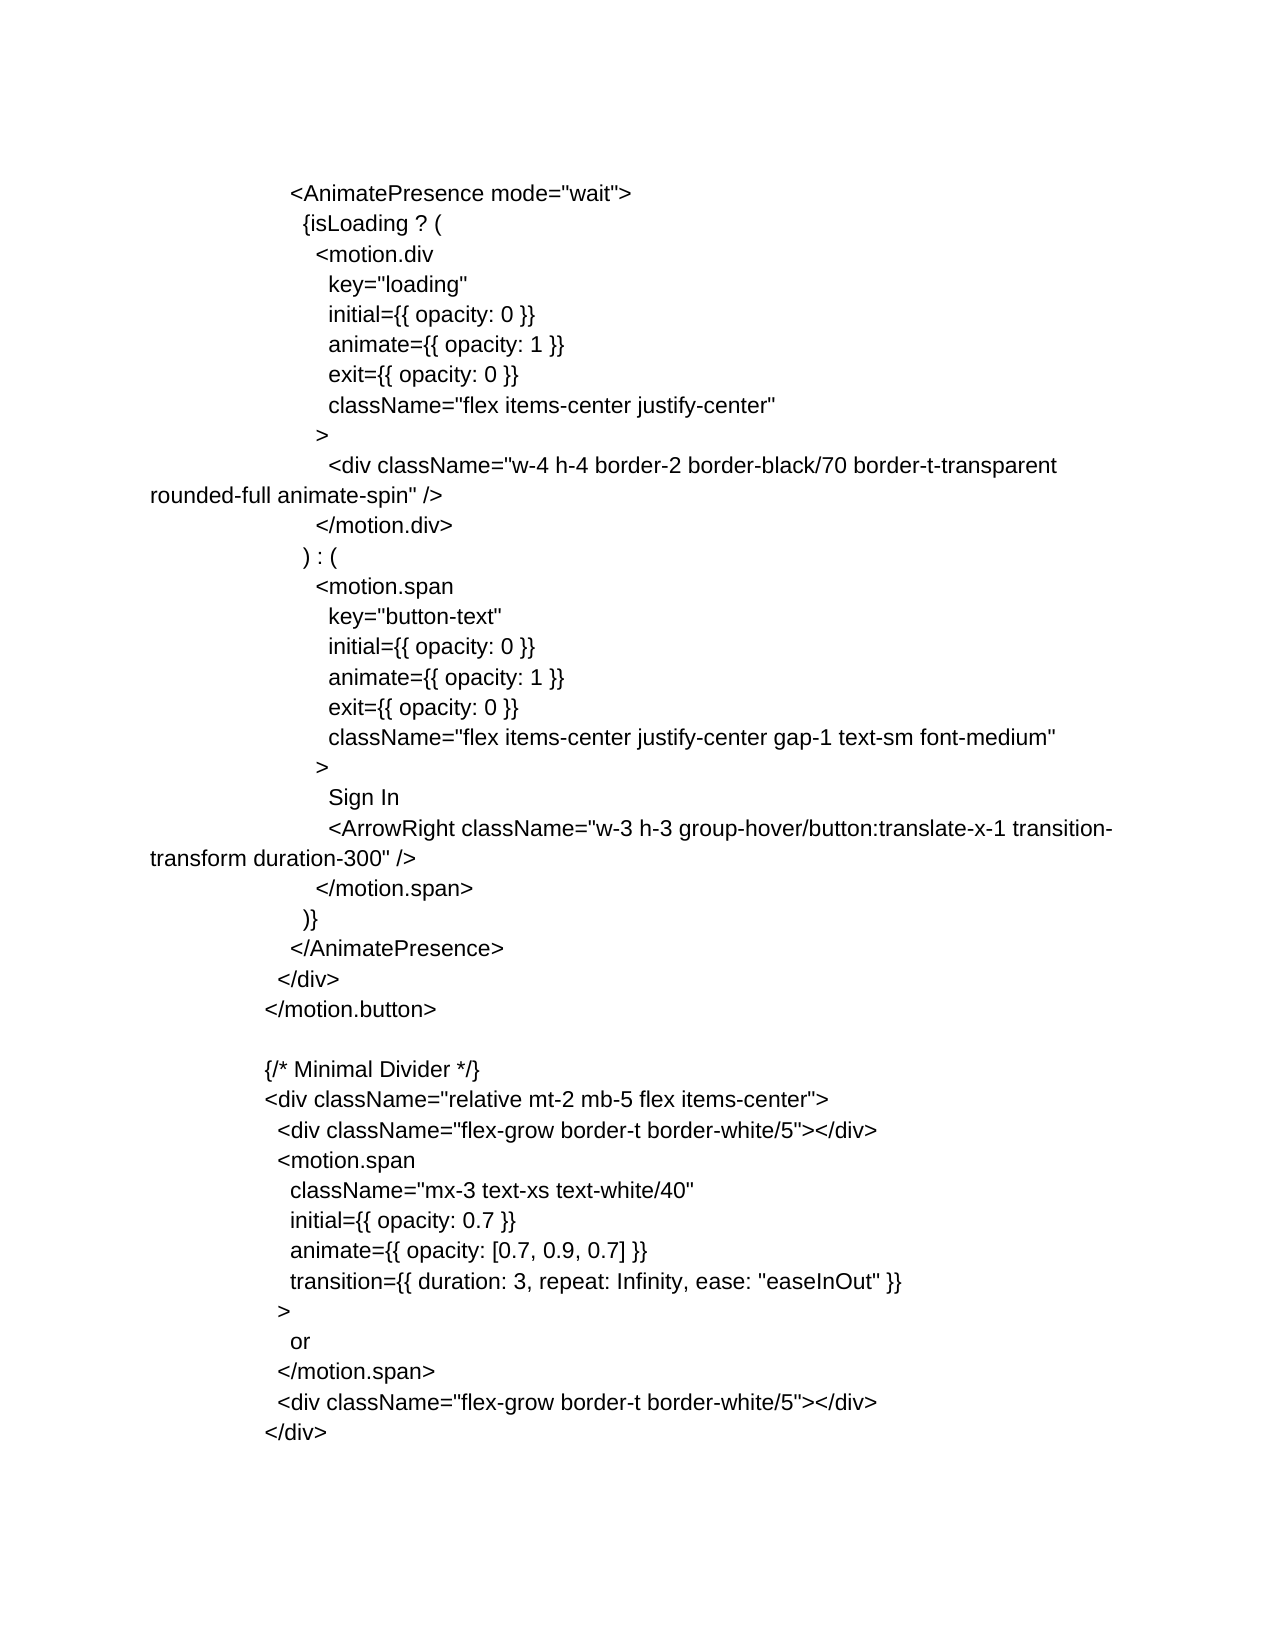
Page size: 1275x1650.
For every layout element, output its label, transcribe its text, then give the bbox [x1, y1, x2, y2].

text </AnimatePresence> [150, 935, 1125, 962]
text <ArrowRight className="w-3 h-3 group-hover/button:translate-x-1 transition-transform duration-300" /> [150, 814, 1125, 871]
text initial={{ opacity: 0 }} [150, 633, 1125, 660]
text > [150, 422, 1125, 448]
text <motion.div [150, 241, 1125, 267]
text </motion.span> [150, 875, 1125, 901]
text initial={{ opacity: 0.7 }} [150, 1207, 1125, 1234]
text key="loading" [150, 271, 1125, 297]
text <div className="flex-grow border-t border-white/5"></div> [150, 1388, 1125, 1415]
text <motion.span [150, 1147, 1125, 1173]
text </motion.button> [150, 996, 1125, 1022]
text <div className="w-4 h-4 border-2 border-black/70 border-t-transparent rounded-full animate-spin" /> [150, 452, 1125, 509]
text > [150, 754, 1125, 781]
text </motion.div> [150, 512, 1125, 539]
text > [150, 1298, 1125, 1324]
text className="flex items-center justify-center gap-1 text-sm font-medium" [150, 724, 1125, 750]
text <motion.span [150, 573, 1125, 599]
text or [150, 1328, 1125, 1354]
text animate={{ opacity: 1 }} [150, 331, 1125, 358]
text transition={{ duration: 3, repeat: Infinity, ease: "easeInOut" }} [150, 1268, 1125, 1294]
text <AnimatePresence mode="wait"> [150, 180, 1125, 207]
text animate={{ opacity: [0.7, 0.9, 0.7] }} [150, 1237, 1125, 1264]
text )} [150, 905, 1125, 932]
text Sign In [150, 784, 1125, 811]
text <div className="relative mt-2 mb-5 flex items-center"> [150, 1086, 1125, 1113]
text </div> [150, 966, 1125, 992]
text exit={{ opacity: 0 }} [150, 694, 1125, 720]
text className="mx-3 text-xs text-white/40" [150, 1177, 1125, 1203]
text </motion.span> [150, 1358, 1125, 1385]
text <div className="flex-grow border-t border-white/5"></div> [150, 1117, 1125, 1143]
text initial={{ opacity: 0 }} [150, 301, 1125, 327]
text {/* Minimal Divider */} [150, 1056, 1125, 1083]
text exit={{ opacity: 0 }} [150, 361, 1125, 388]
text className="flex items-center justify-center" [150, 392, 1125, 418]
text {isLoading ? ( [150, 210, 1125, 237]
text animate={{ opacity: 1 }} [150, 663, 1125, 690]
text </div> [150, 1419, 1125, 1445]
text key="button-text" [150, 603, 1125, 629]
text ) : ( [150, 543, 1125, 569]
